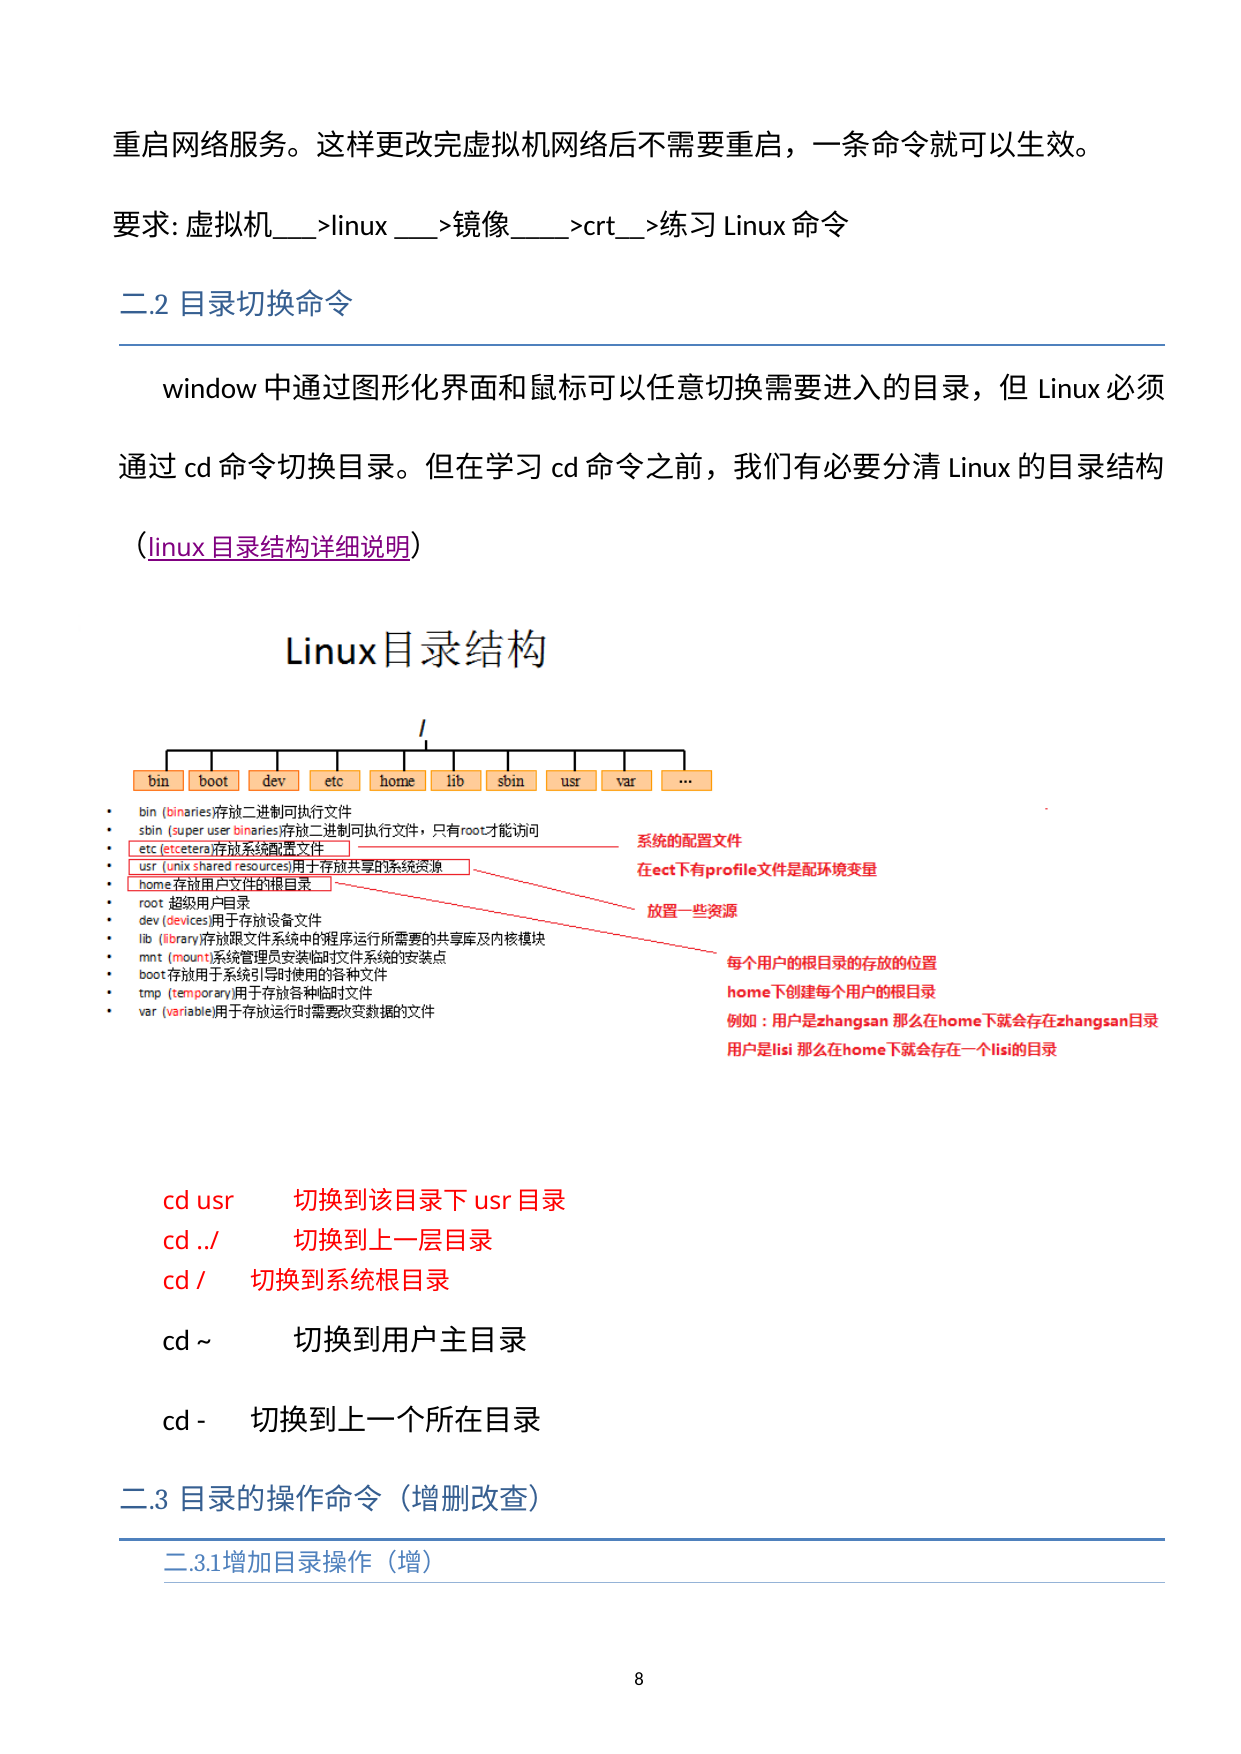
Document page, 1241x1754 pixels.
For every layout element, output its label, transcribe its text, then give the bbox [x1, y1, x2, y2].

text window中通过图形化界面和鼠标可以任意切换需要进入的目录，但Linux必须通过cd命令切换目录。但在学习cd命令之前，我们有必要分清Linux的目录结构（linux目录结构详细说明） [119, 346, 1165, 584]
subtitle 目录的操作命令（增删改查） [119, 1457, 1165, 1538]
text 要求: 虚拟机___>linux ___>镜像____>crt__>练习Linux命令 [75, 183, 1165, 262]
subtitle 增加目录操作（增） [164, 1541, 1165, 1582]
text 重启网络服务。这样更改完虚拟机网络后不需要重启，一条命令就可以生效。 [75, 103, 1165, 183]
text cd usr 切换到该目录下usr目录 cd ../ 切换到上一层目录 cd / 切换到系统根目录 cd ~ 切换到用户主目录 cd - 切换到上一个所在目录 [119, 1179, 1165, 1457]
picture [71, 588, 1163, 1107]
subtitle 目录切换命令 [119, 262, 1165, 344]
